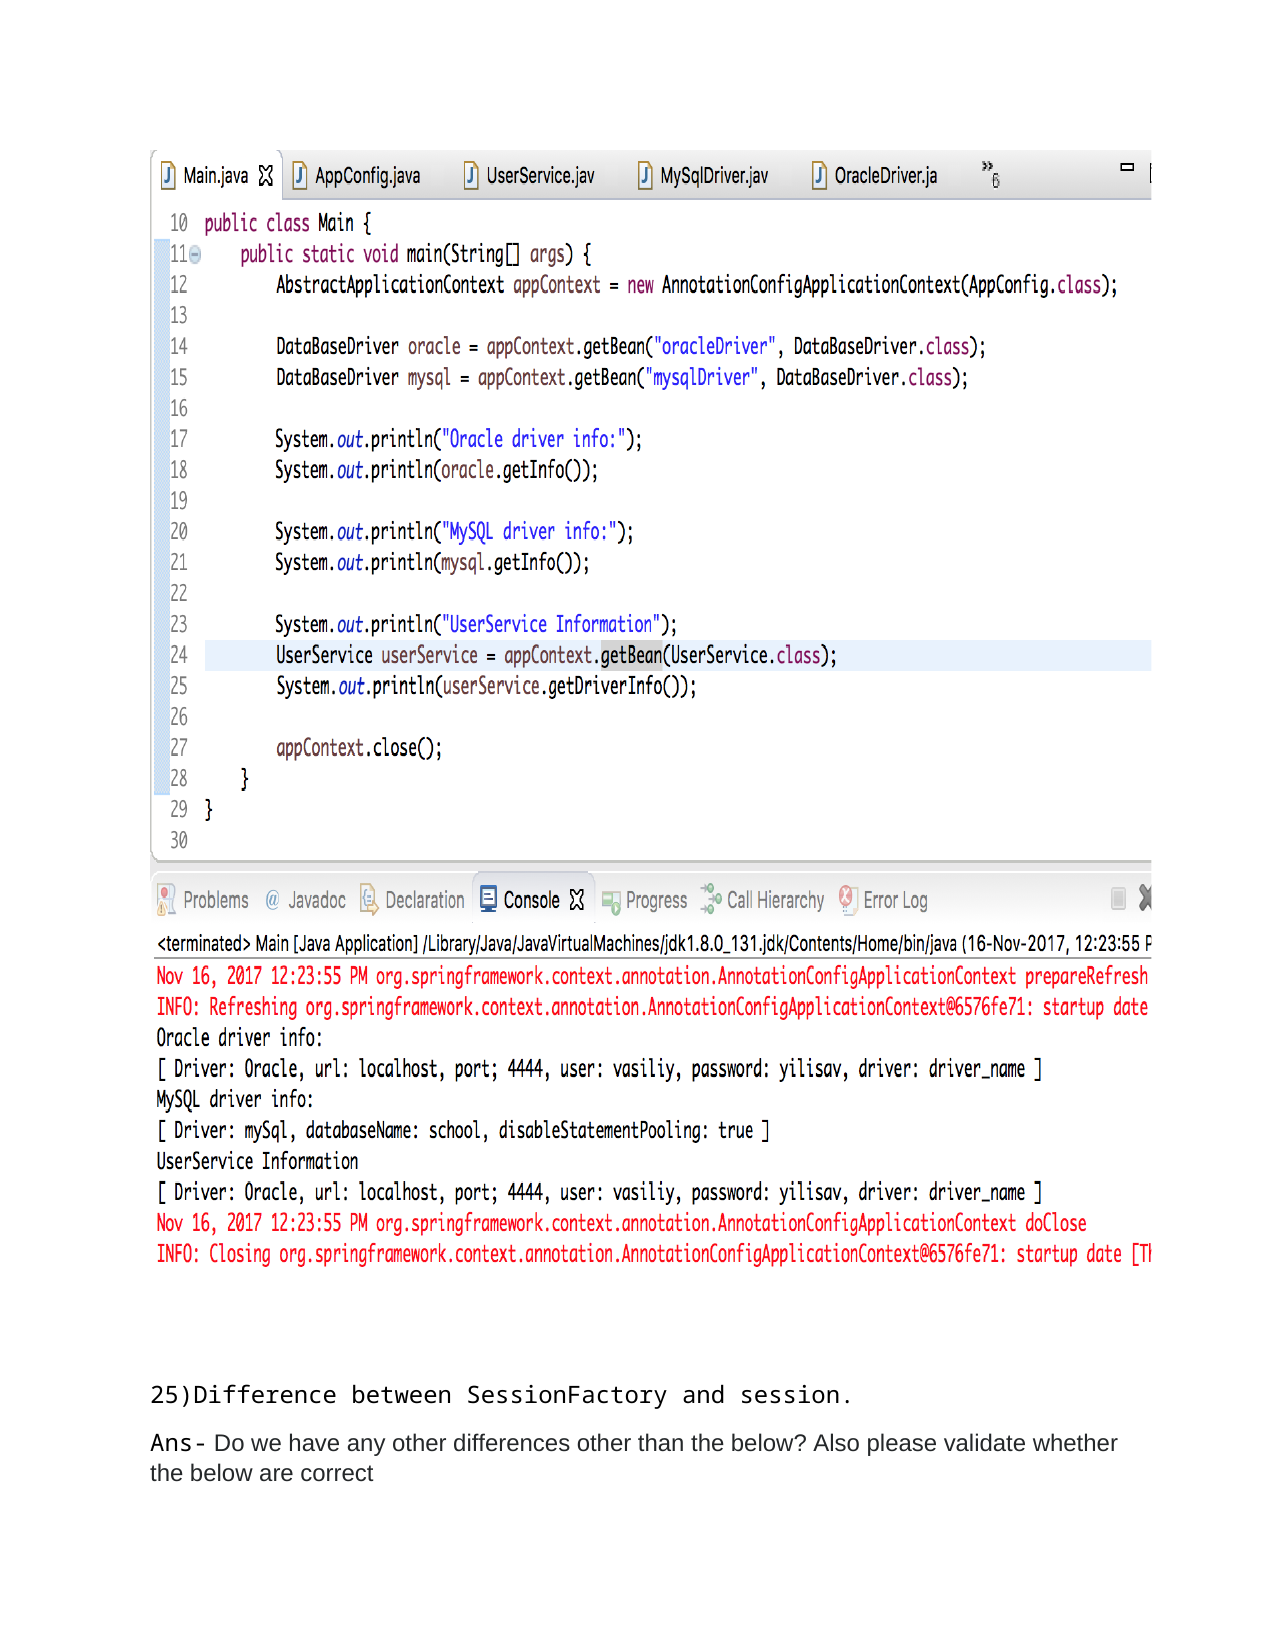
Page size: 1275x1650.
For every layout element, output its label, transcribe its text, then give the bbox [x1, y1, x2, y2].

picture [150, 150, 1152, 1289]
text Ans- Do we have any other differences other than the below? Also please validate whether the below are correct [150, 1426, 1125, 1486]
text 25)Difference between SessionFactory and session. [150, 1378, 1125, 1411]
